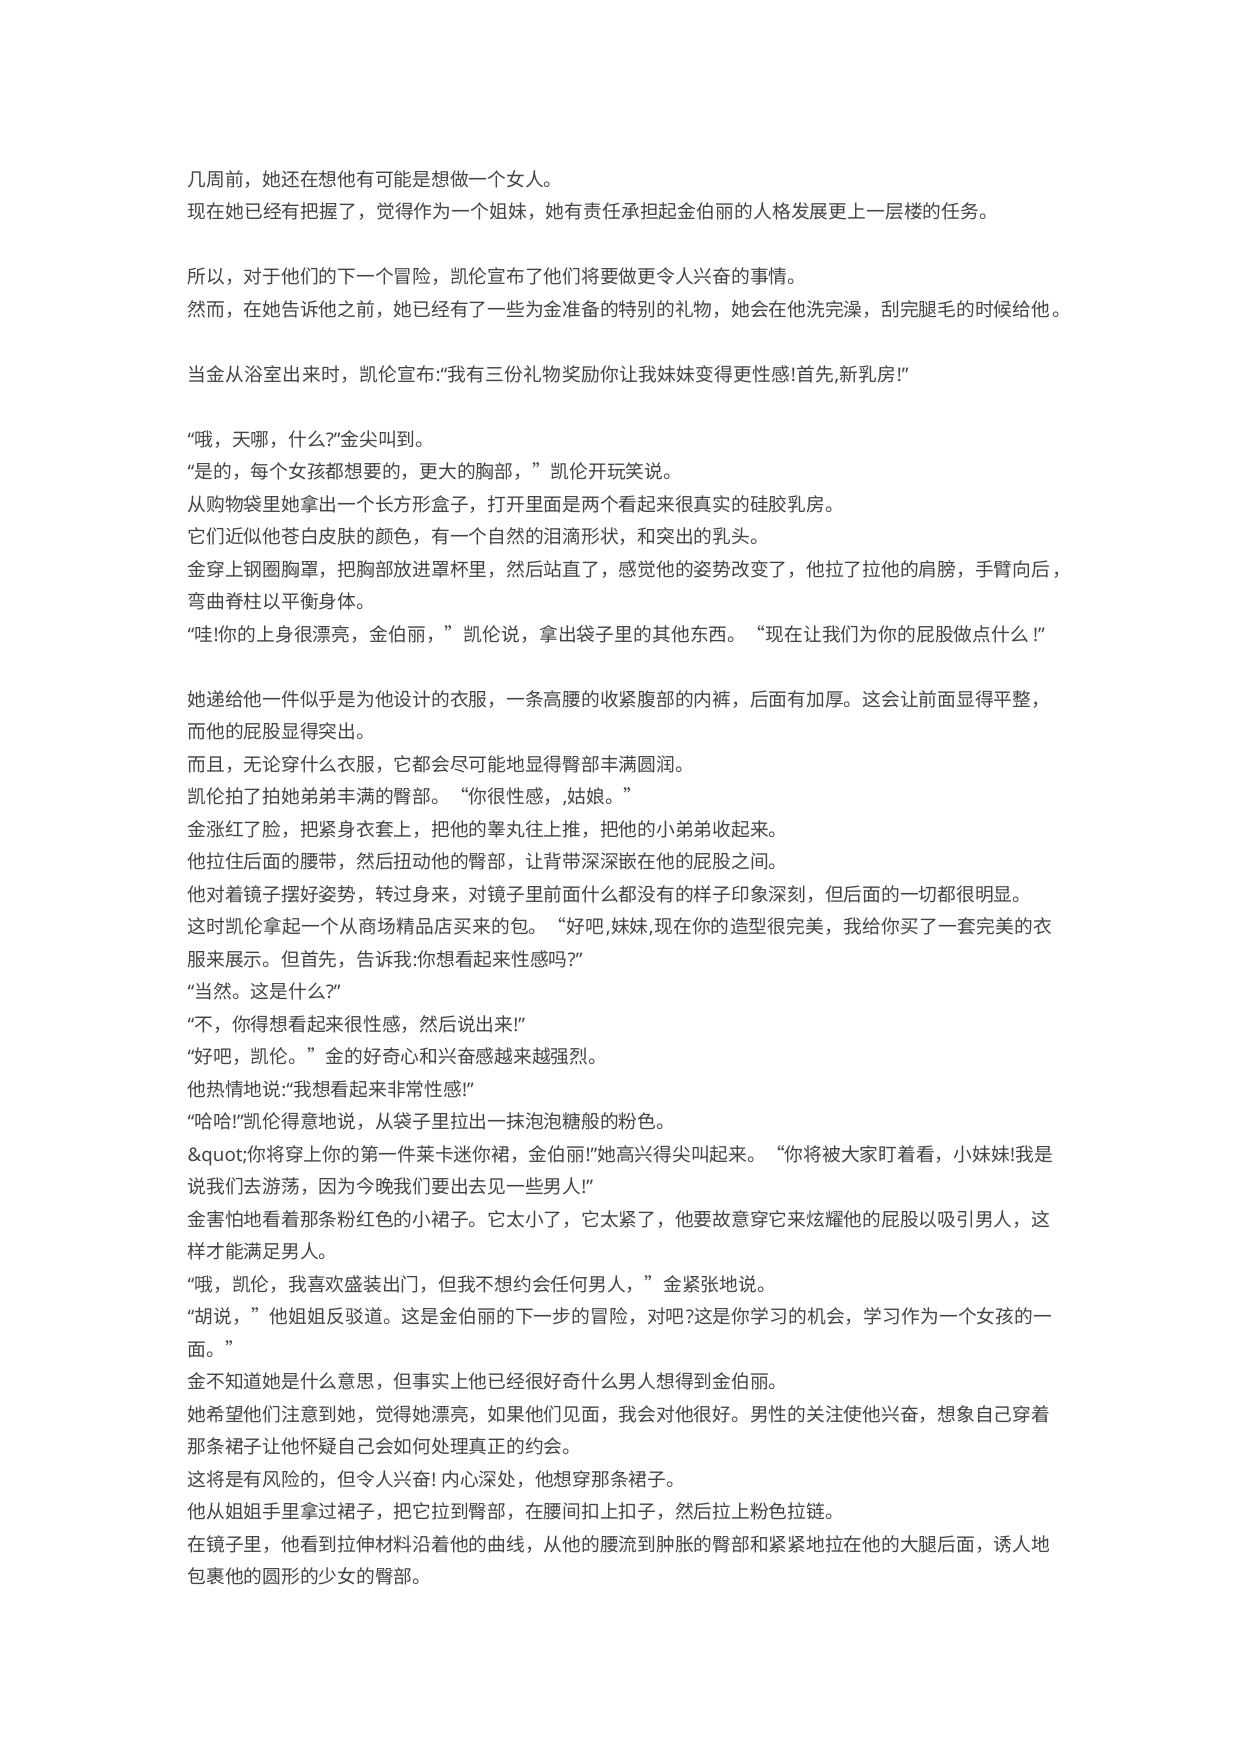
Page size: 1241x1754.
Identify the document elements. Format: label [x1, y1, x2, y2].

text [187, 162, 1053, 1313]
text [187, 1314, 1053, 1592]
